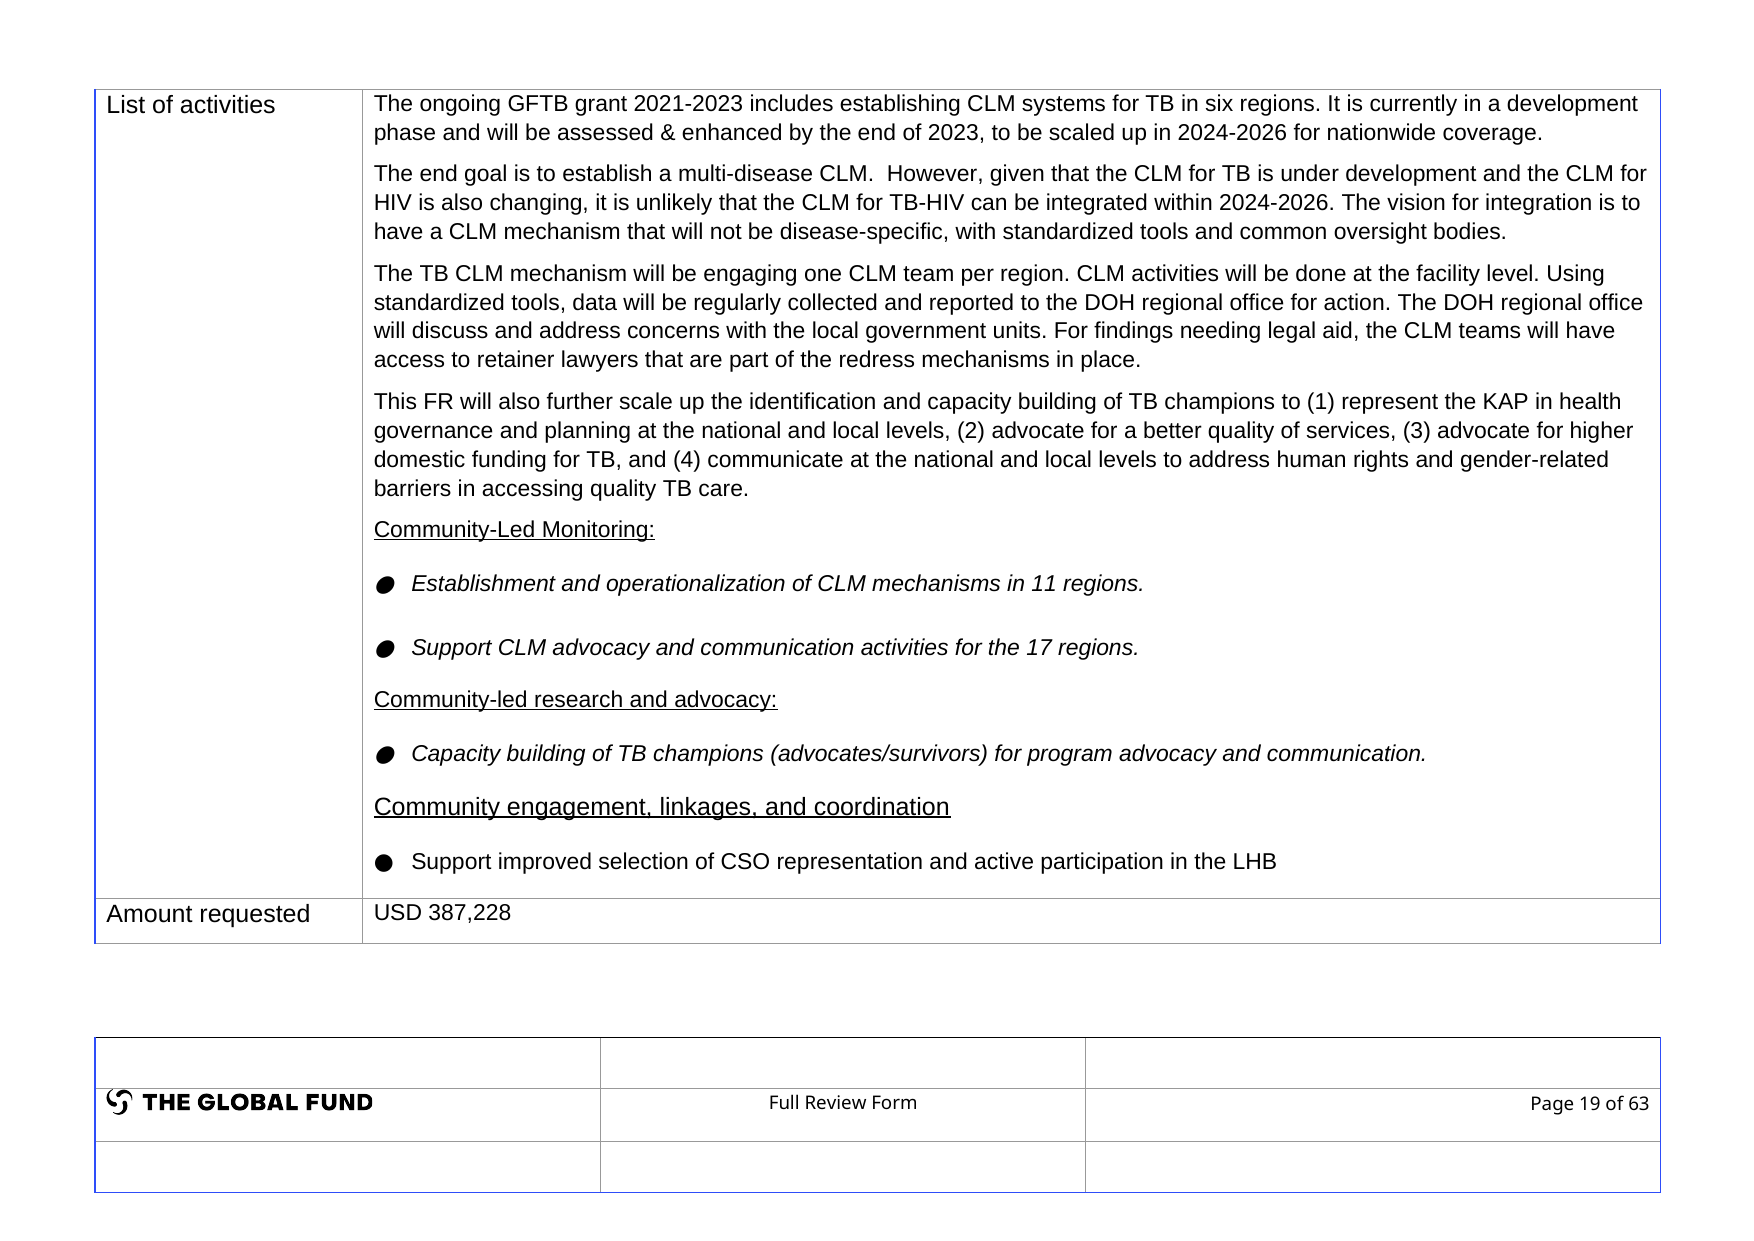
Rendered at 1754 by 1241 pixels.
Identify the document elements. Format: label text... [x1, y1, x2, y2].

picture [106, 1089, 373, 1115]
table_cell List of activities [96, 90, 362, 898]
table_cell USD 387,228 [363, 899, 1660, 943]
table_cell Amount requested [96, 899, 362, 943]
table_cell The ongoing GFTB grant 2021-2023 includes establishing CLM systems for TB in six regions. It is currently in a development phase and will be assessed & enhanced by the end of 2023, to be scaled up in 2024-2026 for nationwide coverage. The end goal is to establish a multi-disease CLM. However, given that the CLM for TB is under development and the CLM for HIV is also changing, it is unlikely that the CLM for TB-HIV can be integrated within 2024-2026. The vision for integration is to have a CLM mechanism that will not be disease-specific, with standardized tools and common oversight bodies. The TB CLM mechanism will be engaging one CLM team per region. CLM activities will be done at the facility level. Using standardized tools, data will be regularly collected and reported to the DOH regional office for action. The DOH regional office will discuss and address concerns with the local government units. For findings needing legal aid, the CLM teams will have access to retainer lawyers that are part of the redress mechanisms in place. This FR will also further scale up the identification and capacity building of TB champions to (1) represent the KAP in health governance and planning at the national and local levels, (2) advocate for a better quality of services, (3) advocate for higher domestic funding for TB, and (4) communicate at the national and local levels to address human rights and gender-related barriers in accessing quality TB care. Community-Led Monitoring: Establishment and operationalization of CLM mechanisms in 11 regions. Support CLM advocacy and communication activities for the 17 regions. Community-led research and advocacy: Capacity building of TB champions (advocates/survivors) for program advocacy and communication. Community engagement, linkages, and coordination Support improved selection of CSO representation and active participation in the LHB [363, 90, 1660, 898]
